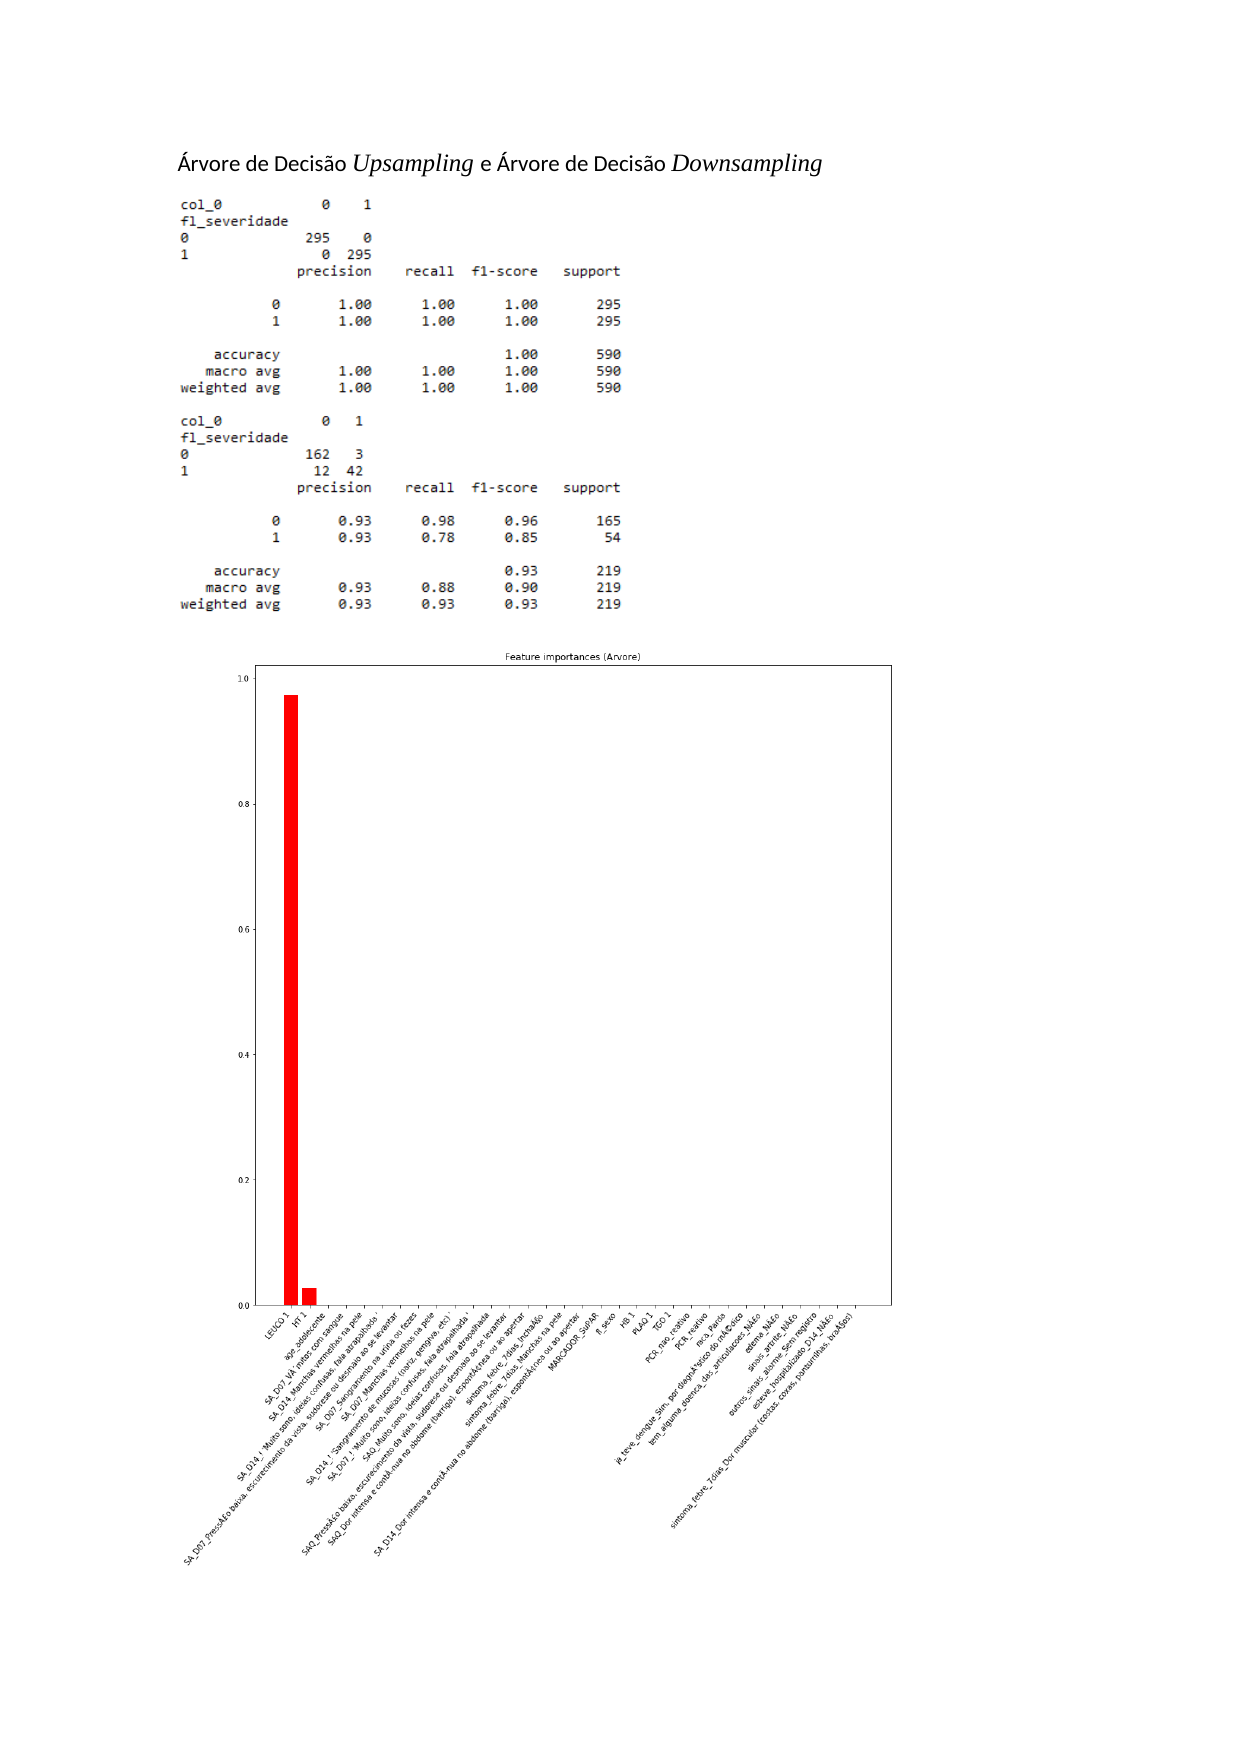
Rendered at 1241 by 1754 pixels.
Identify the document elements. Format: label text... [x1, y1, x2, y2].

picture [177, 195, 645, 629]
picture [177, 647, 896, 1572]
text Árvore de Decisão Upsampling e Árvore de Decisão Downsampling [177, 148, 1063, 177]
